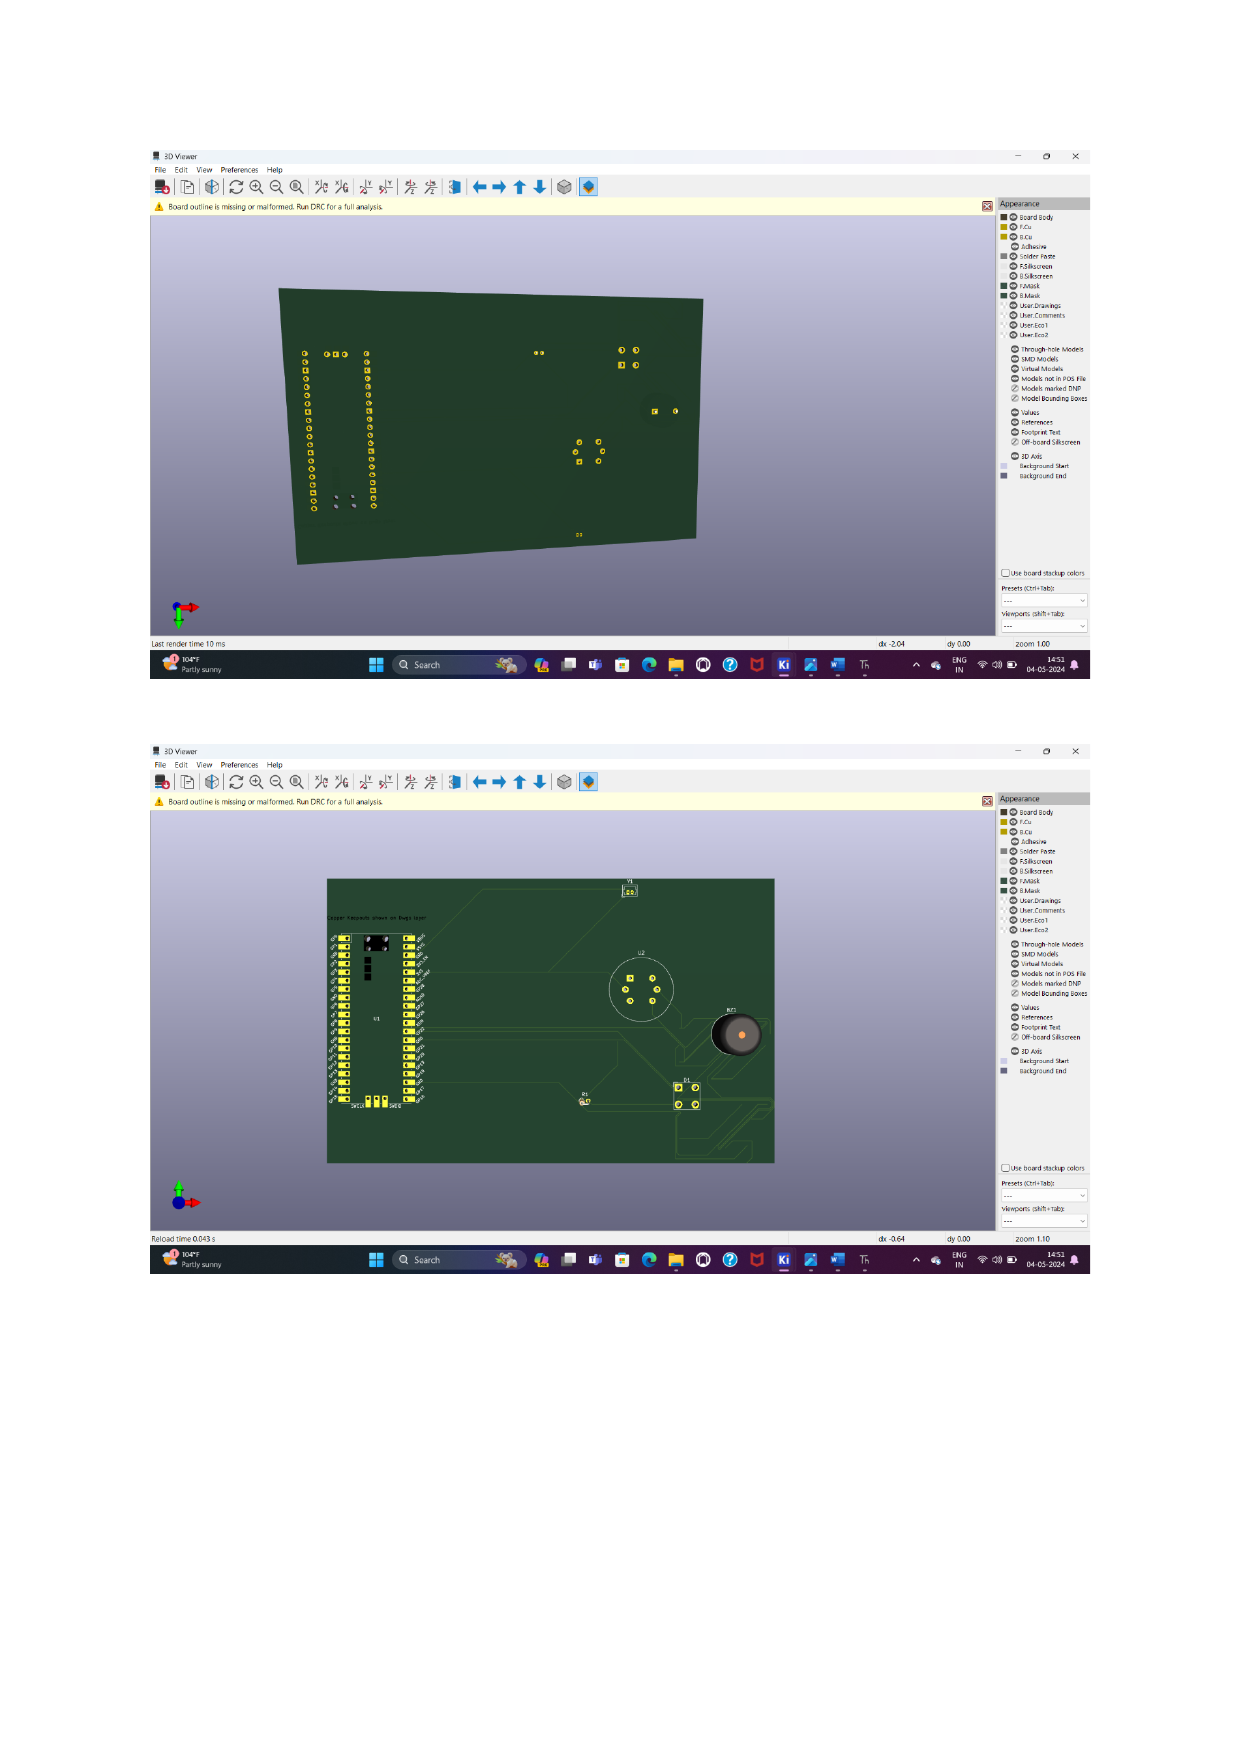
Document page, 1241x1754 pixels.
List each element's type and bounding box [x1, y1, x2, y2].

picture [150, 150, 1091, 679]
picture [150, 744, 1091, 1274]
